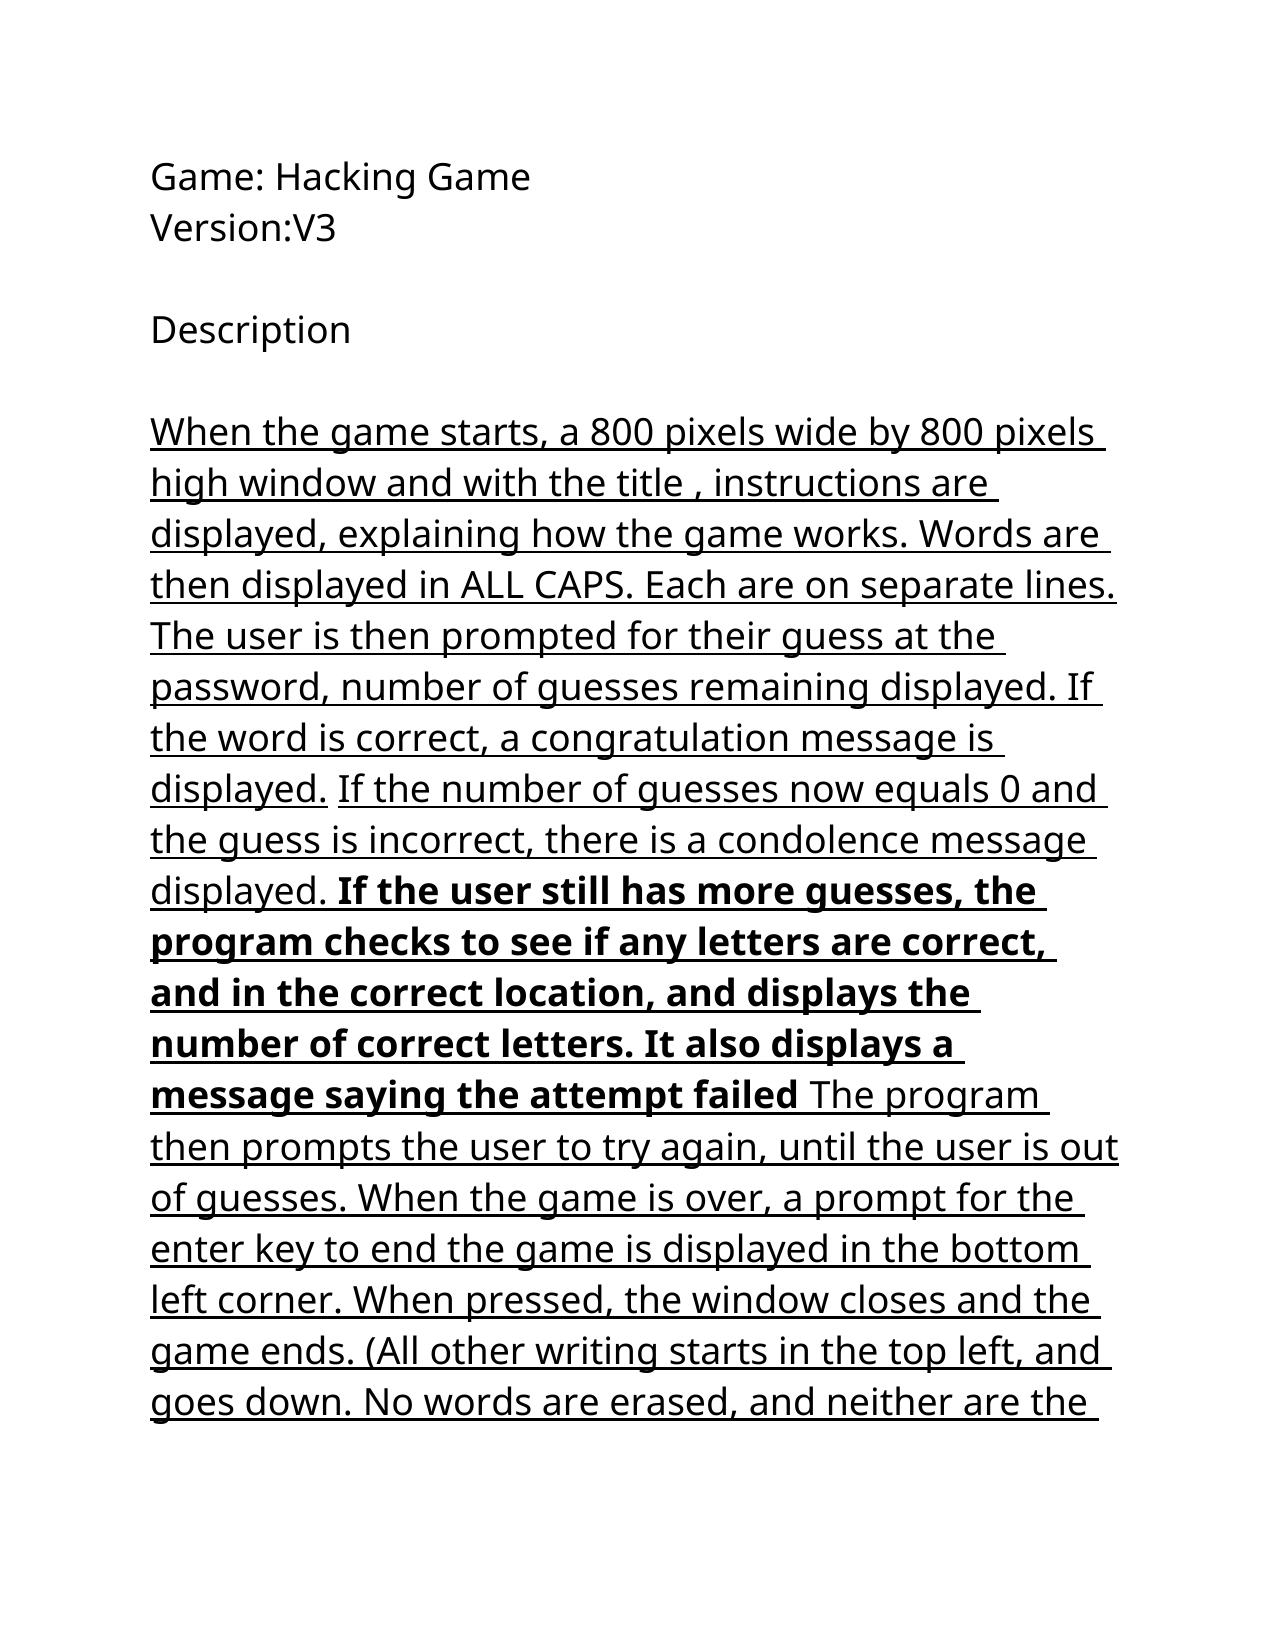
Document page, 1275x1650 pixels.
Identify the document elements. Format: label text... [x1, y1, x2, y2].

text Description [150, 303, 1125, 354]
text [150, 660, 1125, 1426]
text Game: Hacking Game [150, 150, 1125, 201]
text When the game starts, a 800 pixels wide by 800 pixels high window and with the title , instructions are displayed, explaining how the game works. Words are then displayed in ALL CAPS. Each are on separate lines. The user is then prompted for their guess at the [150, 405, 1125, 660]
text Version:V3 [150, 201, 1125, 252]
